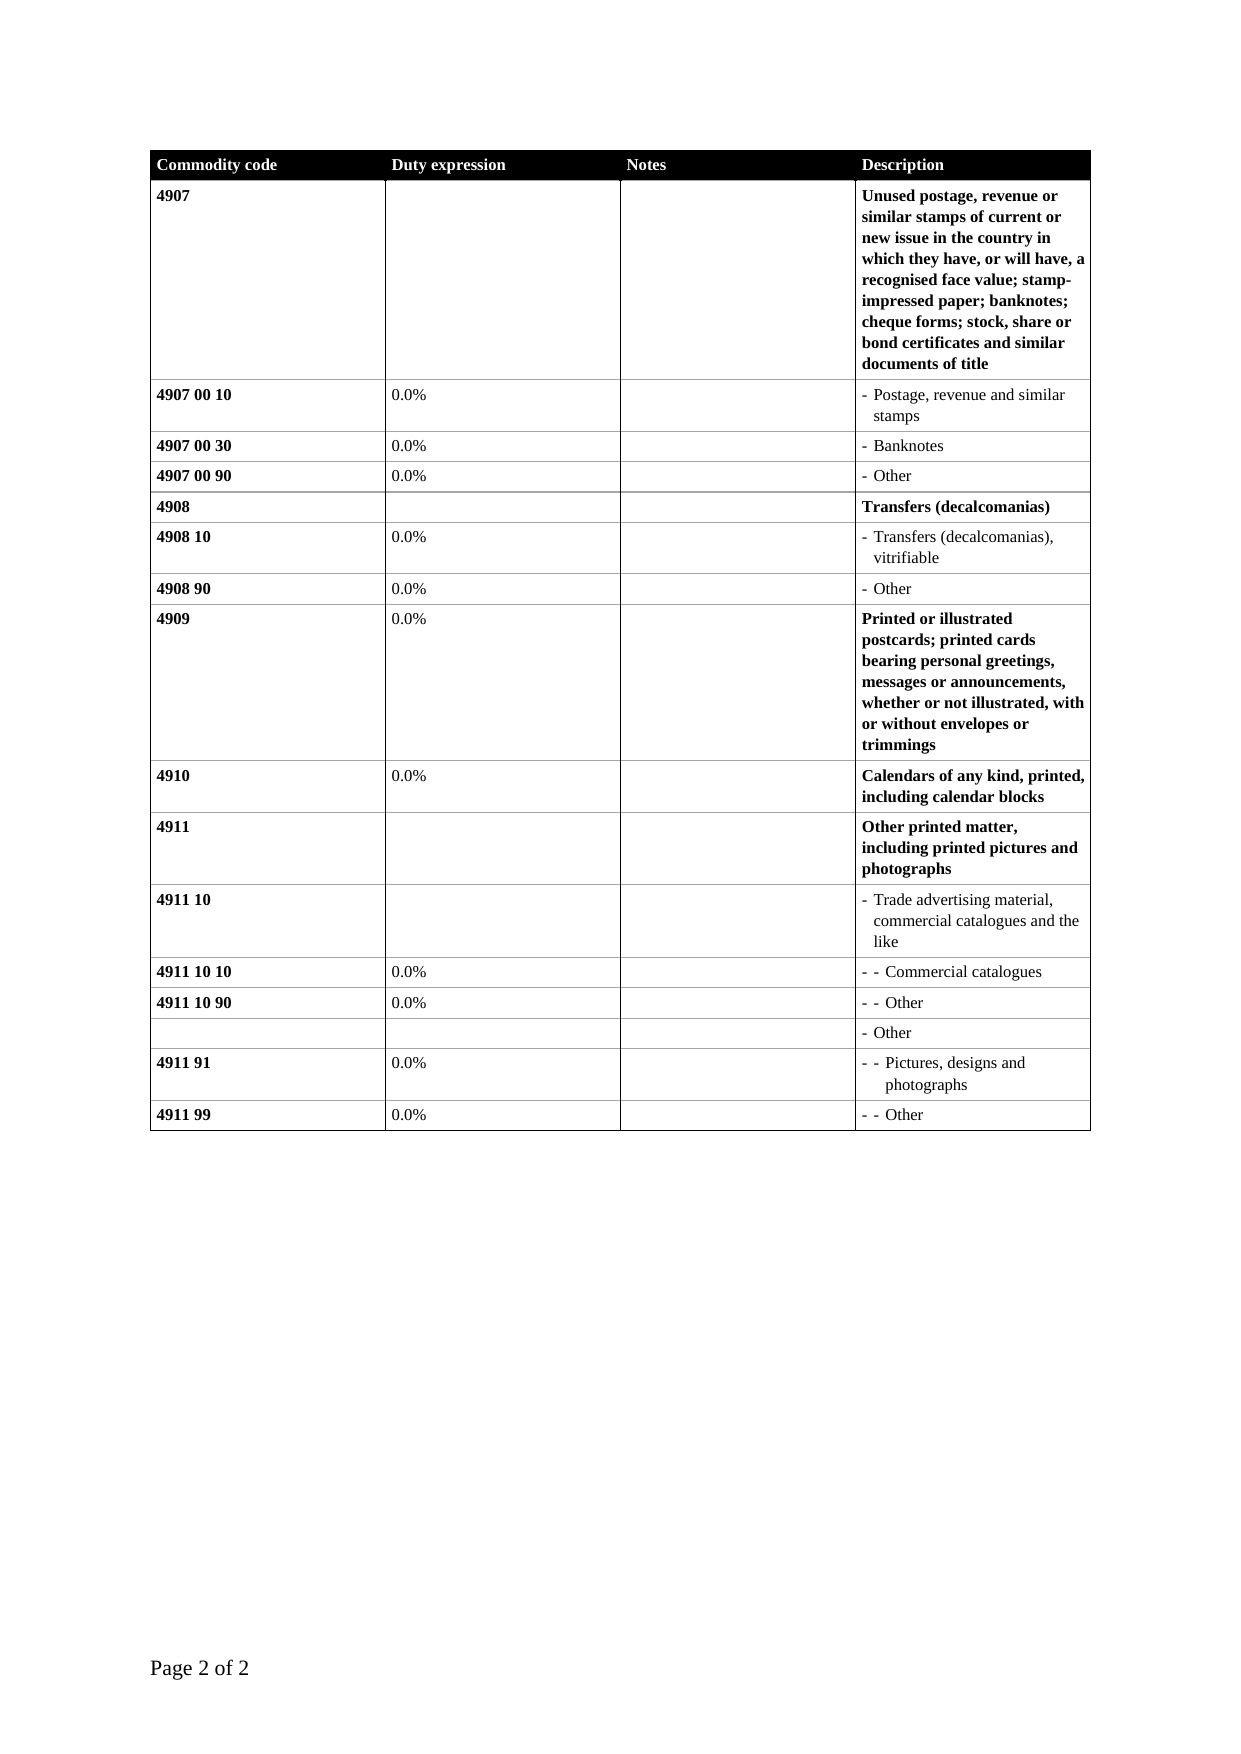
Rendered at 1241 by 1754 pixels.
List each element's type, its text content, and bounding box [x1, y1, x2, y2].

table_cell 4911 99 [151, 1101, 385, 1130]
table_cell - Trade advertising material, commercial catalogues and the like [856, 885, 1090, 957]
table_cell [621, 958, 855, 987]
table_cell [621, 380, 855, 431]
table_cell 4911 10 10 [151, 958, 385, 987]
table_cell [621, 462, 855, 491]
table_cell [386, 813, 620, 884]
table_cell [621, 574, 855, 604]
table_cell 0.0% [386, 958, 620, 987]
table_cell 0.0% [386, 574, 620, 604]
table_cell - Other [856, 574, 1090, 604]
table_cell Other printed matter, including printed pictures and photographs [856, 813, 1090, 884]
table_cell - - Commercial catalogues [856, 958, 1090, 987]
table_cell 4911 [151, 813, 385, 884]
table_cell 0.0% [386, 462, 620, 491]
table_cell - - Other [856, 1101, 1090, 1130]
table_cell 4909 [151, 605, 385, 760]
table_cell [621, 813, 855, 884]
table_cell 0.0% [386, 380, 620, 431]
table_cell - Banknotes [856, 432, 1090, 461]
table_cell [386, 885, 620, 957]
table_cell [621, 885, 855, 957]
table_cell - Other [856, 1019, 1090, 1048]
table_cell [621, 493, 855, 522]
table_cell 4911 91 [151, 1049, 385, 1099]
table_header Commodity code [151, 151, 384, 180]
table_cell 0.0% [386, 1101, 620, 1130]
table_cell 4907 00 30 [151, 432, 385, 461]
table_header Notes [622, 151, 854, 180]
table_cell [386, 1019, 620, 1048]
table_cell [151, 1019, 385, 1048]
table_cell 4908 10 [151, 523, 385, 573]
table_cell 4908 [151, 493, 385, 522]
table_cell - Transfers (decalcomanias), vitrifiable [856, 523, 1090, 573]
table_cell Transfers (decalcomanias) [856, 493, 1090, 522]
table_cell Printed or illustrated postcards; printed cards bearing personal greetings, messages or announcements, whether or not illustrated, with or without envelopes or trimmings [856, 605, 1090, 760]
table_cell [621, 432, 855, 461]
table_header Duty expression [387, 151, 619, 180]
table_cell [621, 1049, 855, 1099]
table_cell 4908 90 [151, 574, 385, 604]
table_cell 0.0% [386, 761, 620, 812]
table_cell [621, 605, 855, 760]
table_cell 4907 00 10 [151, 380, 385, 431]
table_cell [621, 523, 855, 573]
table_cell - - Other [856, 988, 1090, 1018]
table_cell - Other [856, 462, 1090, 491]
table_cell [621, 988, 855, 1018]
table_cell [386, 493, 620, 522]
table_cell [621, 1019, 855, 1048]
table_cell - - Pictures, designs and photographs [856, 1049, 1090, 1099]
table_cell 0.0% [386, 523, 620, 573]
table_cell 4907 [151, 181, 385, 379]
table_cell 4911 10 [151, 885, 385, 957]
table_cell [621, 1101, 855, 1130]
table_cell 0.0% [386, 988, 620, 1018]
table_cell 0.0% [386, 605, 620, 760]
table_cell Calendars of any kind, printed, including calendar blocks [856, 761, 1090, 812]
table_cell [386, 181, 620, 379]
table_cell 0.0% [386, 432, 620, 461]
table_cell [621, 181, 855, 379]
table_cell Unused postage, revenue or similar stamps of current or new issue in the country in which they have, or will have, a recognised face value; stamp-impressed paper; banknotes; cheque forms; stock, share or bond certificates and similar documents of title [856, 181, 1090, 379]
table_cell - Postage, revenue and similar stamps [856, 380, 1090, 431]
table_cell 4911 10 90 [151, 988, 385, 1018]
table_cell [621, 761, 855, 812]
table_cell 4907 00 90 [151, 462, 385, 491]
table_header Description [857, 151, 1090, 180]
table_cell 4910 [151, 761, 385, 812]
table_cell 0.0% [386, 1049, 620, 1099]
